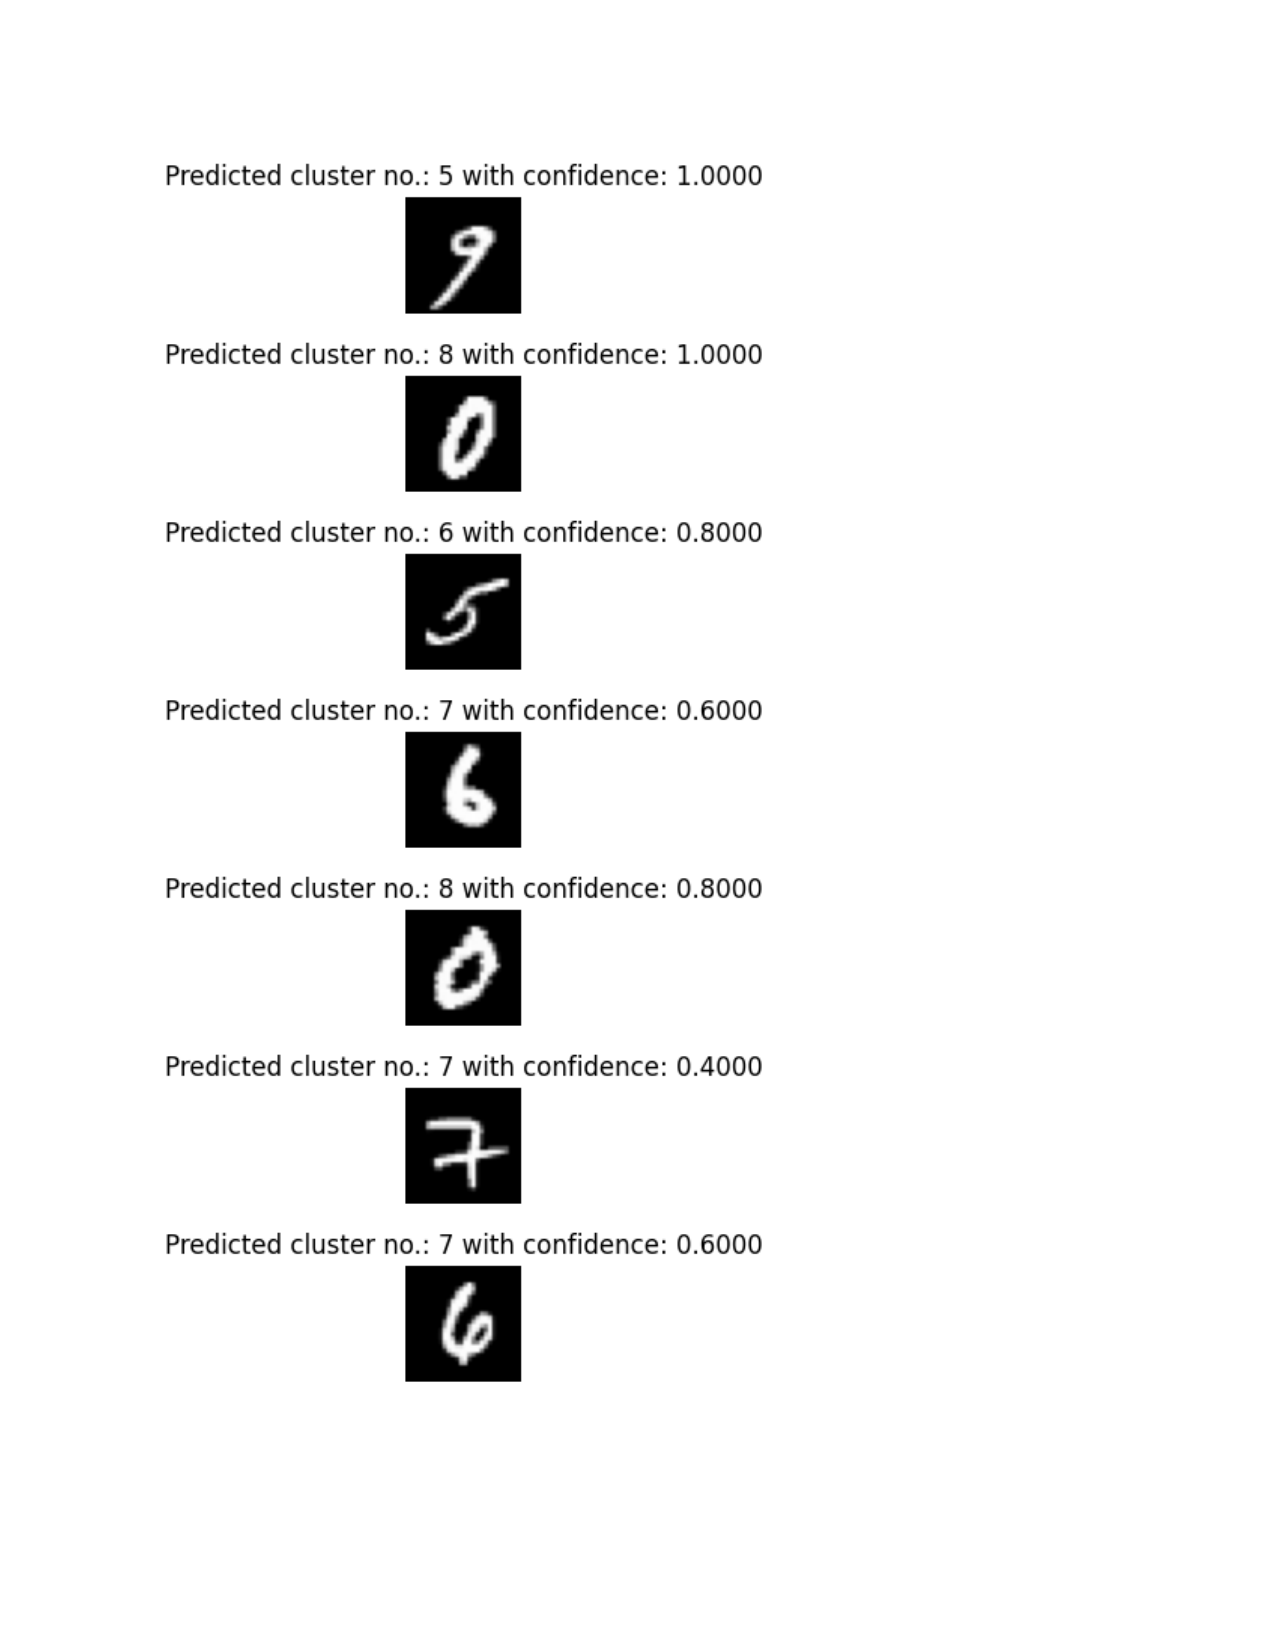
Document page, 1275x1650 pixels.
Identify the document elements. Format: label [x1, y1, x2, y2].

picture [150, 150, 777, 1397]
